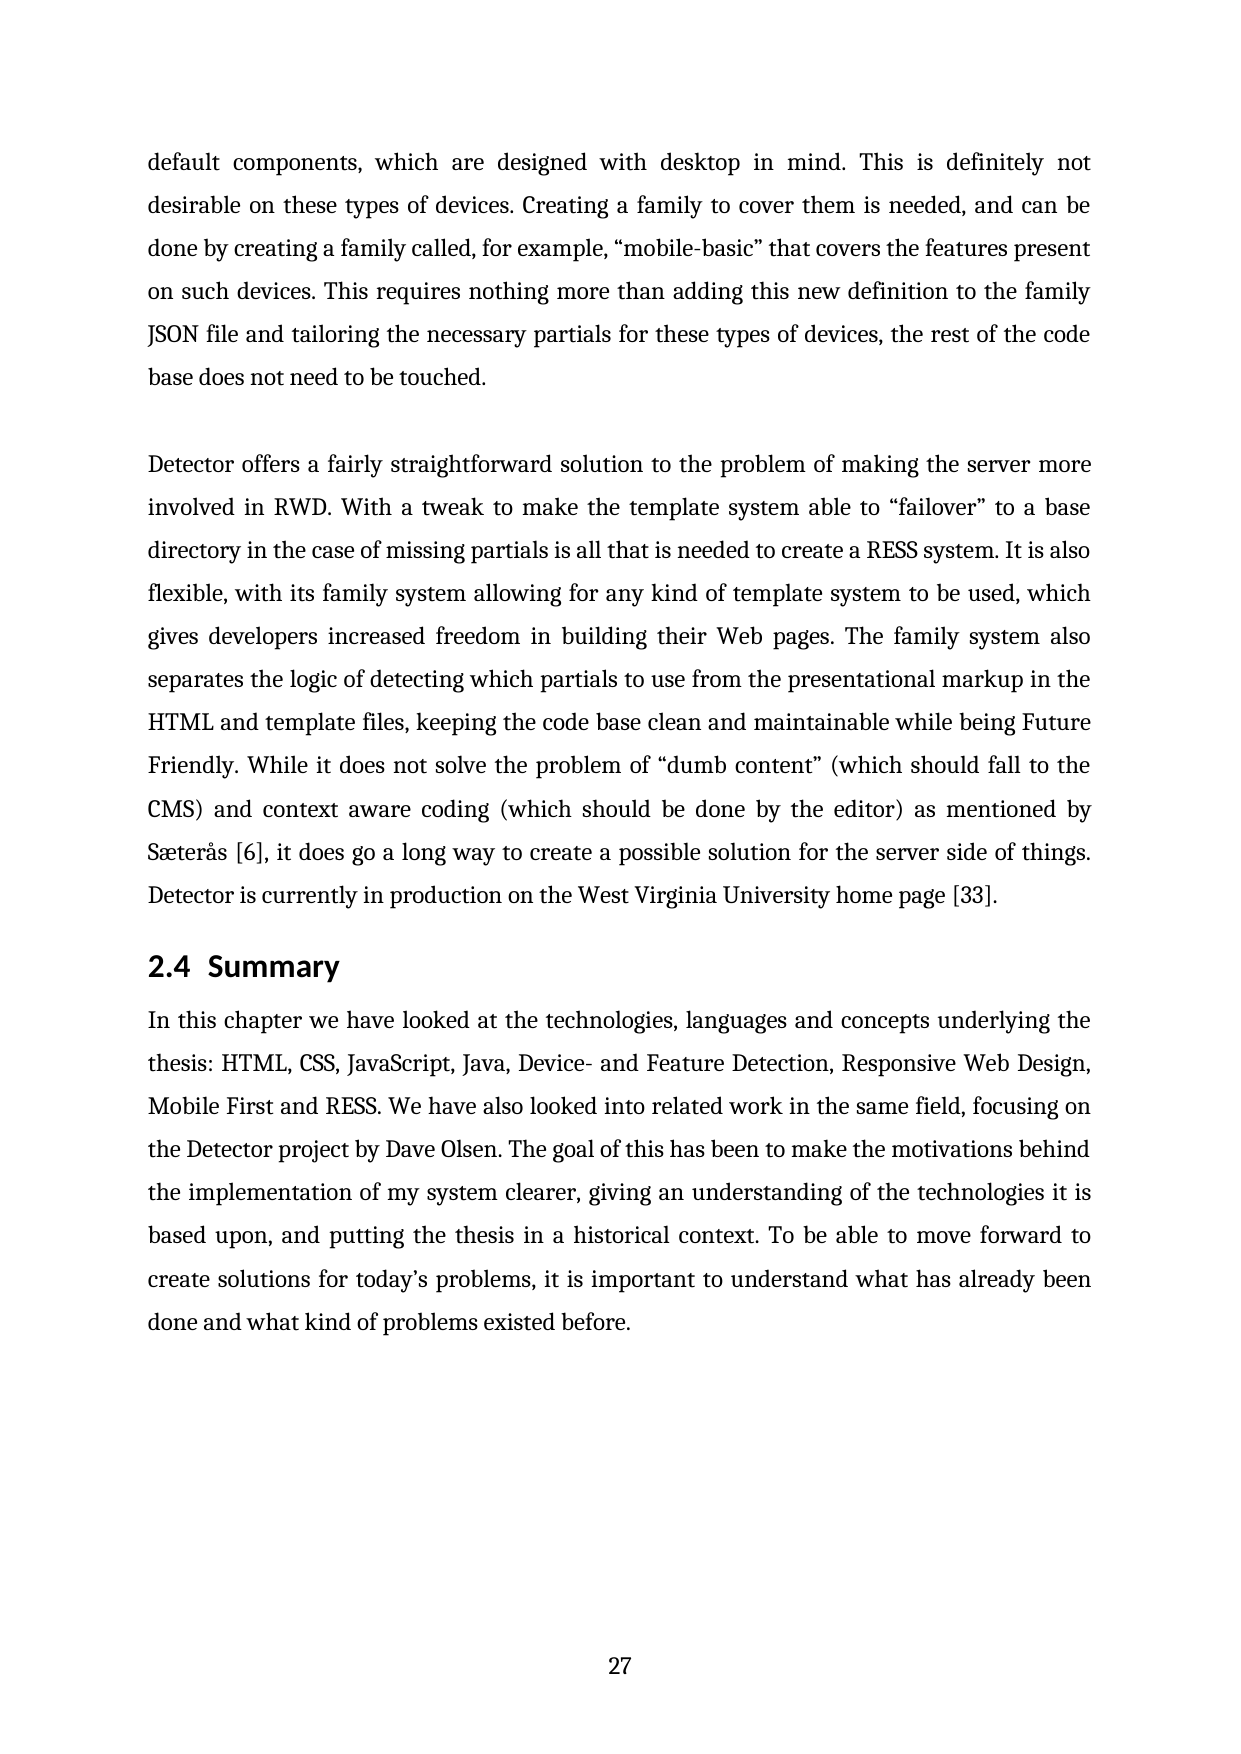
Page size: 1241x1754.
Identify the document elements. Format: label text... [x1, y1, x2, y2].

text In this chapter we have looked at the technologies, languages and concepts underlying the thesis: HTML, CSS, JavaScript, Java, Device- and Feature Detection, Responsive Web Design, Mobile First and RESS. We have also looked into related work in the same field, focusing on the Detector project by Dave Olsen. The goal of this has been to make the motivations behind the implementation of my system clearer, giving an understanding of the technologies it is based upon, and putting the thesis in a historical context. To be able to move forward to create solutions for today’s problems, it is important to understand what has already been done and what kind of problems existed before. [148, 1006, 1092, 1336]
text Detector offers a fairly straightforward solution to the problem of making the server more involved in RWD. With a tweak to make the template system able to “failover” to a base directory in the case of missing partials is all that is needed to create a RESS system. It is also flexible, with its family system allowing for any kind of template system to be used, which gives developers increased freedom in building their Web pages. The family system also separates the logic of detecting which partials to use from the presentational markup in the HTML and template files, keeping the code base clean and maintainable while being Future Friendly. While it does not solve the problem of “dumb content” (which should fall to the CMS) and context aware coding (which should be done by the editor) as mentioned by Sæterås [6], it does go a long way to create a possible solution for the server side of things. Detector is currently in production on the West Virginia University home page [33]. [148, 449, 1092, 909]
subtitle Summary [148, 945, 1092, 986]
